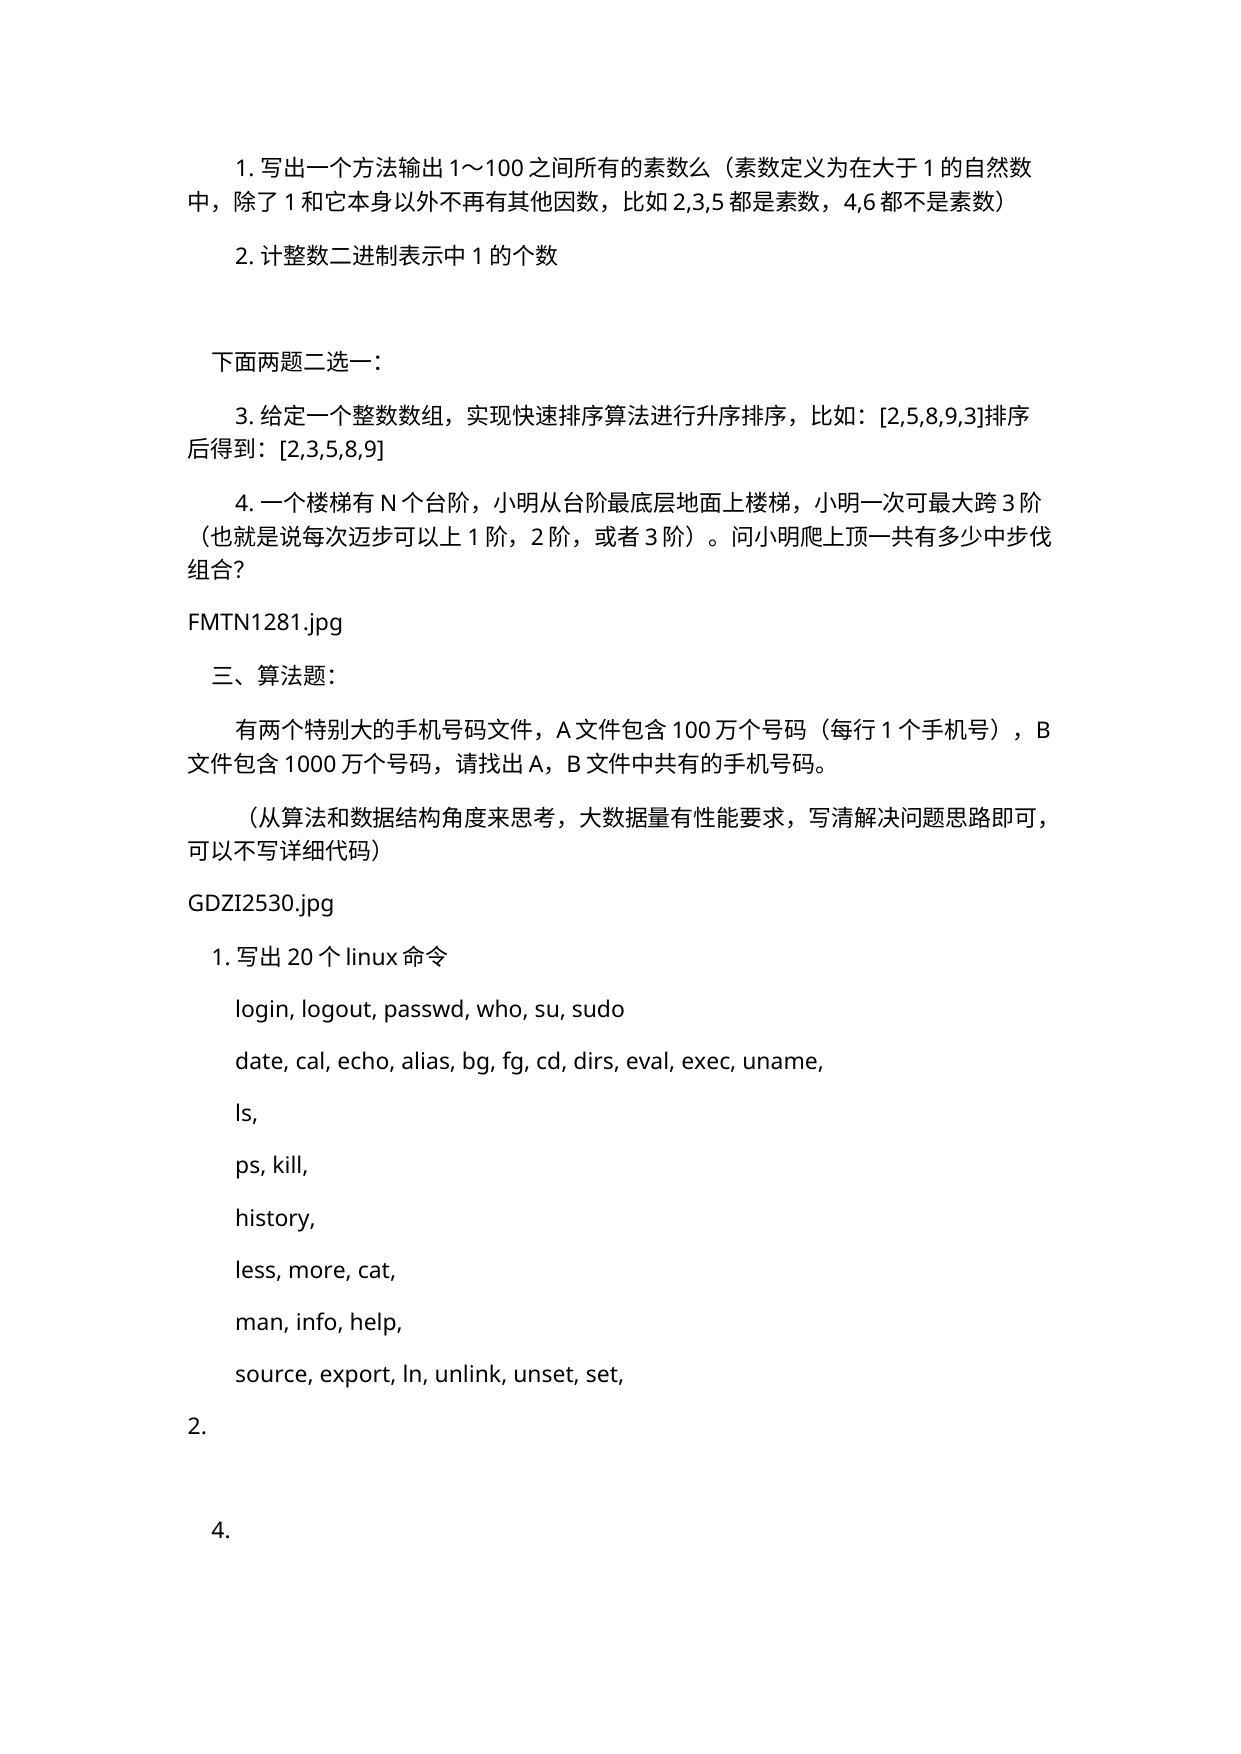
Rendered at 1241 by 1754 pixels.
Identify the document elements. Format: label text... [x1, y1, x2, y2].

text history, [187, 1202, 1053, 1233]
text ls, [187, 1097, 1053, 1129]
text man, info, help, [187, 1306, 1053, 1337]
text 有两个特别大的手机号码文件，A文件包含100万个号码（每行1个手机号），B文件包含1000万个号码，请找出A，B文件中共有的手机号码。 [187, 712, 1053, 779]
text 4. [187, 1514, 1053, 1545]
text 1. 写出一个方法输出1～100之间所有的素数么（素数定义为在大于1的自然数中，除了1和它本身以外不再有其他因数，比如2,3,5都是素数，4,6都不是素数） [187, 150, 1053, 217]
text FMTN1281.jpg [187, 606, 1053, 637]
text ps, kill, [187, 1149, 1053, 1181]
text login, logout, passwd, who, su, sudo [187, 993, 1053, 1024]
text （从算法和数据结构角度来思考，大数据量有性能要求，写清解决问题思路即可，可以不写详细代码） [187, 800, 1053, 866]
text 三、算法题： [187, 658, 1053, 691]
text 3. 给定一个整数数组，实现快速排序算法进行升序排序，比如：[2,5,8,9,3]排序后得到：[2,3,5,8,9] [187, 398, 1053, 464]
text 2. 计整数二进制表示中1的个数 [187, 237, 1053, 271]
text less, more, cat, [187, 1254, 1053, 1285]
text source, export, ln, unlink, unset, set, [187, 1358, 1053, 1389]
text GDZI2530.jpg [187, 887, 1053, 918]
text 1. 写出20个linux命令 [187, 939, 1053, 972]
text 4. 一个楼梯有N个台阶，小明从台阶最底层地面上楼梯，小明一次可最大跨3阶（也就是说每次迈步可以上1阶，2阶，或者3阶）。问小明爬上顶一共有多少中步伐组合？ [187, 485, 1053, 585]
text date, cal, echo, alias, bg, fg, cd, dirs, eval, exec, uname, [187, 1045, 1053, 1077]
text 下面两题二选一： [187, 344, 1053, 377]
text 2. [187, 1410, 1053, 1441]
